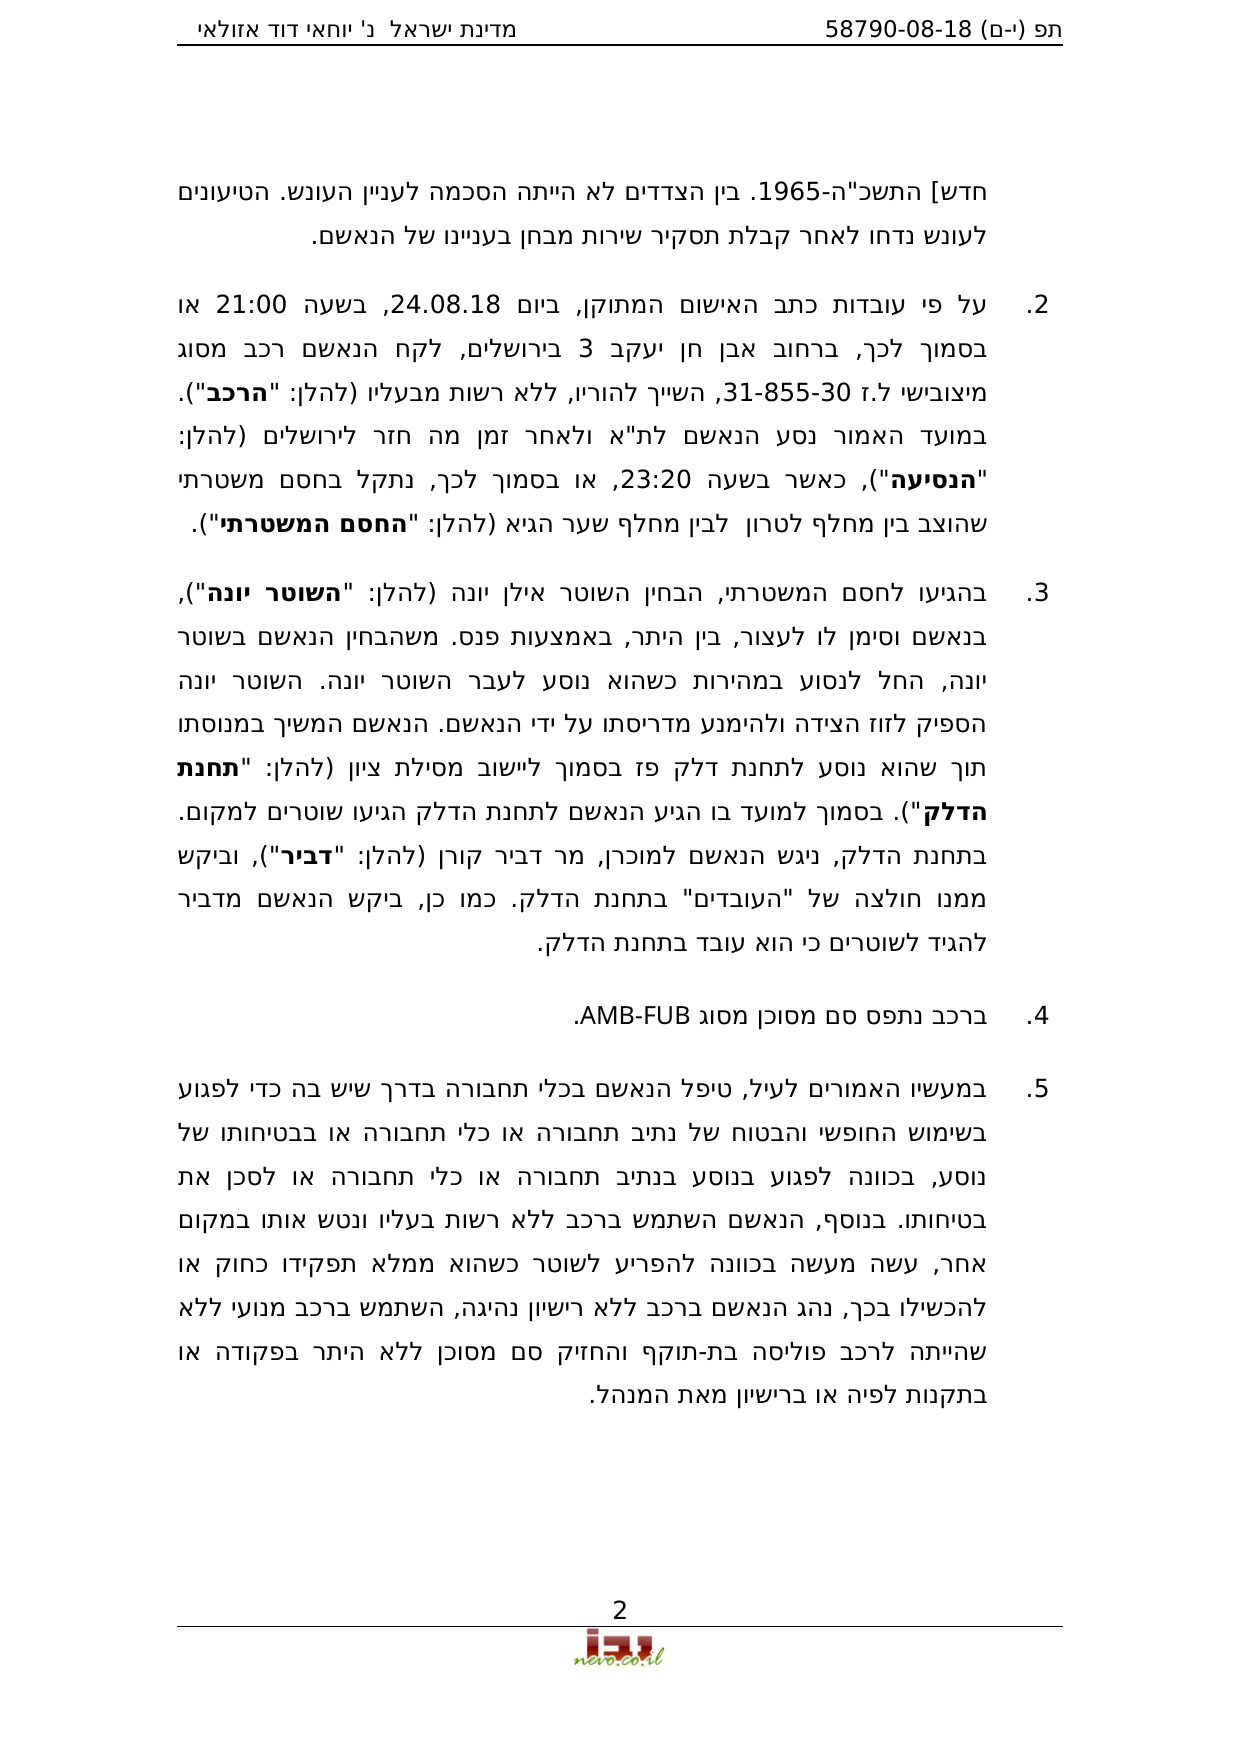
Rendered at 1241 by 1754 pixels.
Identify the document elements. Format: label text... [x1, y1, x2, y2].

list ברכב נתפס סם מסוכן מסוג AMB-FUB. [177, 998, 1026, 1032]
list במעשיו האמורים לעיל, טיפל הנאשם בכלי תחבורה בדרך שיש בה כדי לפגוע בשימוש החופשי והבטוח של נתיב תחבורה או כלי תחבורה או בבטיחותו של נוסע, בכוונה לפגוע בנוסע בנתיב תחבורה או כלי תחבורה או לסכן את בטיחותו. בנוסף, הנאשם השתמש ברכב ללא רשות בעליו ונטש אותו במקום אחר, עשה מעשה בכוונה להפריע לשוטר כשהוא ממלא תפקידו כחוק או להכשילו בכך, נהג הנאשם ברכב ללא רישיון נהיגה, השתמש ברכב מנועי ללא שהייתה לרכב פוליסה בת-תוקף והחזיק סם מסוכן ללא היתר בפקודה או בתקנות לפיה או ברישיון מאת המנהל. [177, 1074, 1026, 1410]
list בהגיעו לחסם המשטרתי, הבחין השוטר אילן יונה (להלן: "השוטר יונה"), בנאשם וסימן לו לעצור, בין היתר, באמצעות פנס. משהבחין הנאשם בשוטר יונה, החל לנסוע במהירות כשהוא נוסע לעבר השוטר יונה. השוטר יונה הספיק לזוז הצידה ולהימנע מדריסתו על ידי הנאשם. הנאשם המשיך במנוסתו תוך שהוא נוסע לתחנת דלק פז בסמוך ליישוב מסילת ציון (להלן: "תחנת הדלק"). בסמוך למועד בו הגיע הנאשם לתחנת הדלק הגיעו שוטרים למקום. בתחנת הדלק, ניגש הנאשם למוכרן, מר דביר קורן (להלן: "דביר"), וביקש ממנו חולצה של "העובדים" בתחנת הדלק. כמו כן, ביקש הנאשם מדביר להגיד לשוטרים כי הוא עובד בתחנת הדלק. [177, 578, 1026, 958]
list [177, 177, 1026, 250]
picture [574, 1628, 666, 1667]
list על פי עובדות כתב האישום המתוקן, ביום 24.08.18, בשעה 21:00 או בסמוך לכך, ברחוב אבן חן יעקב 3 בירושלים, לקח הנאשם רכב מסוג מיצובישי ל.ז 31-855-30, השייך להוריו, ללא רשות מבעליו (להלן: "הרכב"). במועד האמור נסע הנאשם לת"א ולאחר זמן מה חזר לירושלים (להלן: "הנסיעה"), כאשר בשעה 23:20, או בסמוך לכך, נתקל בחסם משטרתי שהוצב בין מחלף לטרון לבין מחלף שער הגיא (להלן: "החסם המשטרתי"). [177, 290, 1026, 538]
